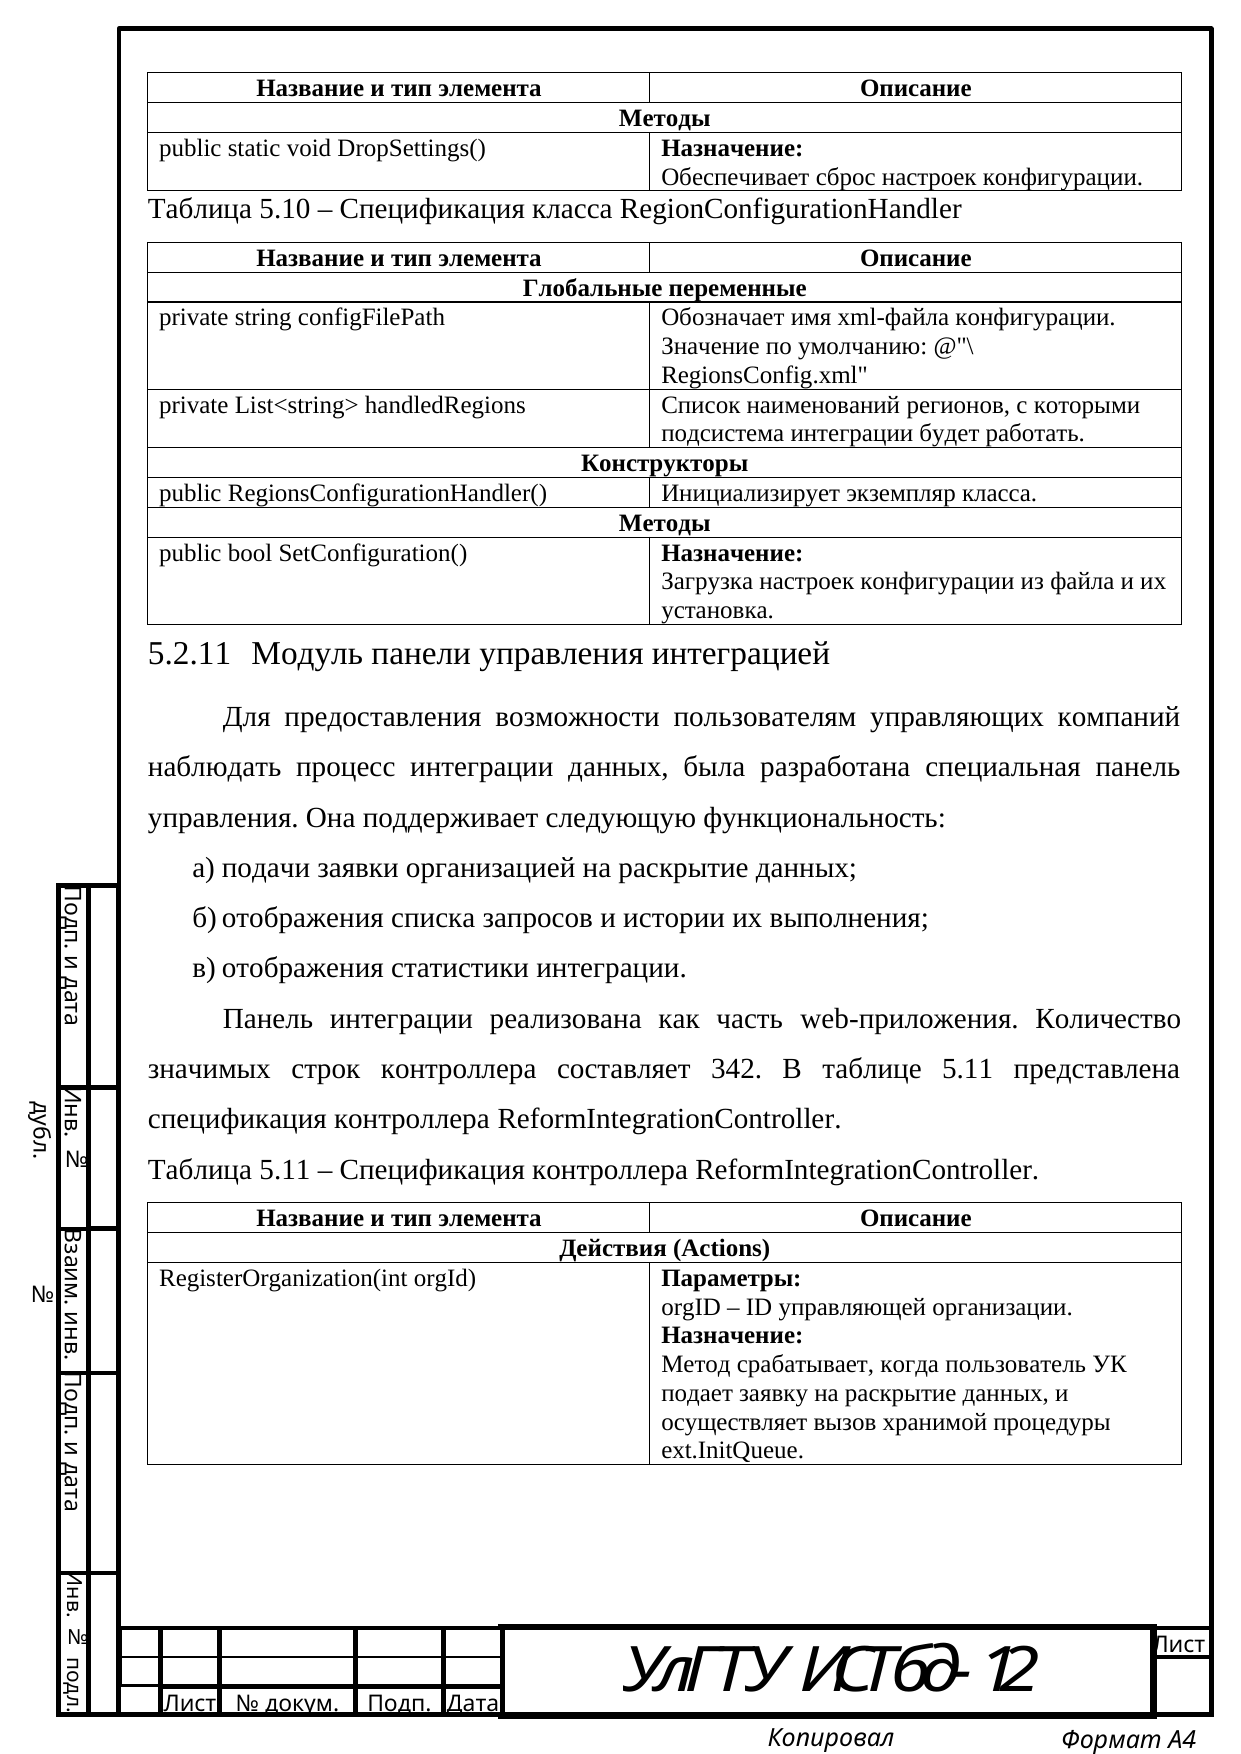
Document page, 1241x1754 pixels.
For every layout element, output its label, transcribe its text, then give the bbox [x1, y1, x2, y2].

table_cell private List<string> handledRegions [148, 390, 649, 447]
table_cell Глобальные переменные [148, 273, 1181, 301]
text Панель интеграции реализована как часть web-приложения. Количество значимых строк контроллера составляет 342. В таблице 5.11 представлена спецификация контроллера ReformIntegrationController. [148, 1001, 1181, 1135]
table_header Название и тип элемента [148, 243, 649, 272]
table_cell Действия (Actions) [148, 1233, 1181, 1262]
text отображения статистики интеграции. [192, 951, 1181, 984]
table_cell Методы [148, 508, 1181, 537]
table_cell Конструкторы [148, 448, 1181, 477]
table_cell public bool SetConfiguration() [148, 538, 649, 624]
table_cell Методы [148, 103, 1181, 132]
table_header Название и тип элемента [148, 1203, 649, 1232]
table_cell Обозначает имя xml-файла конфигурации. Значение по умолчанию: @"\RegionsConfig.xml" [650, 303, 1181, 389]
table_cell public RegionsConfigurationHandler() [148, 478, 649, 507]
text Таблица 5.10 – Спецификация класса RegionConfigurationHandler [148, 191, 1181, 225]
table_cell public static void DropSettings() [148, 133, 649, 190]
table_header Название и тип элемента [148, 73, 649, 102]
table_header Описание [650, 73, 1181, 102]
table_cell Список наименований регионов, с которыми подсистема интеграции будет работать. [650, 390, 1181, 447]
table_header Описание [650, 243, 1181, 272]
table_cell private string configFilePath [148, 303, 649, 389]
text отображения списка запросов и истории их выполнения; [192, 900, 1181, 934]
text Модуль панели управления интеграцией [148, 633, 1181, 672]
table_cell RegisterOrganization(int orgId) [148, 1263, 649, 1464]
table_cell Назначение: Обеспечивает сброс настроек конфигурации. [650, 133, 1181, 190]
text Таблица 5.11 – Спецификация контроллера ReformIntegrationController. [148, 1152, 1181, 1185]
text Для предоставления возможности пользователям управляющих компаний наблюдать процесс интеграции данных, была разработана специальная панель управления. Она поддерживает следующую функциональность: [148, 699, 1181, 833]
table_cell Инициализирует экземпляр класса. [650, 478, 1181, 507]
table_header Описание [650, 1203, 1181, 1232]
list подачи заявки организацией на раскрытие данных; [192, 850, 1181, 883]
table_cell Назначение: Загрузка настроек конфигурации из файла и их установка. [650, 538, 1181, 624]
